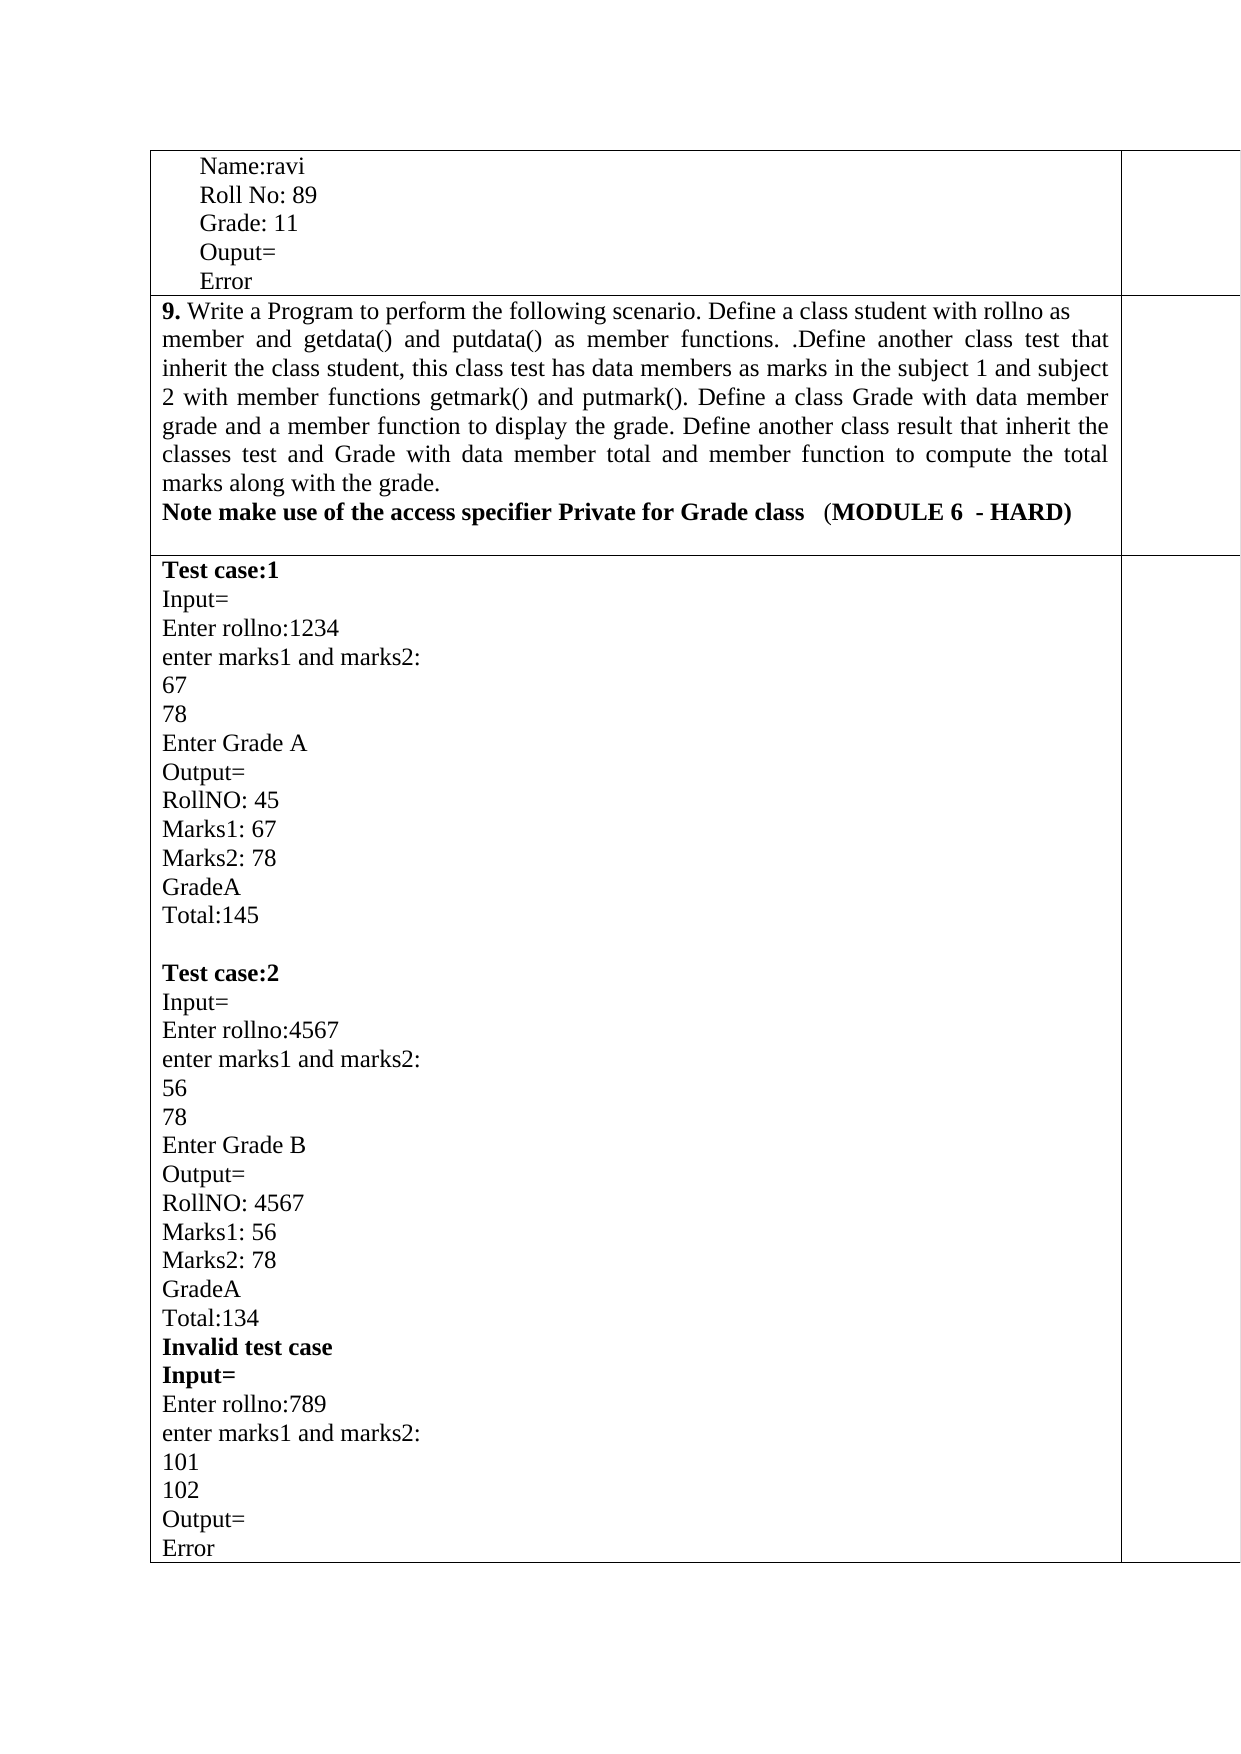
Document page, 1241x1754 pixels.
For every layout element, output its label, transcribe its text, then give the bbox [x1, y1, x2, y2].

table_cell [1122, 151, 1240, 295]
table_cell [151, 151, 1121, 295]
table_cell [1122, 556, 1240, 1562]
table_cell 9. Write a Program to perform the following scenario. Define a class student with rollno as member and getdata() and putdata() as member functions. .Define another class test that inherit the class student, this class test has data members as marks in the subject 1 and subject 2 with member functions getmark() and putmark(). Define a class Grade with data member grade and a member function to display the grade. Define another class result that inherit the classes test and Grade with data member total and member function to compute the total marks along with the grade. Note make use of the access specifier Private for Grade class (MODULE 6 - HARD) [151, 296, 1121, 554]
table_cell [1122, 296, 1240, 554]
table_cell Test case:1 Input= Enter rollno:1234 enter marks1 and marks2: 67 78 Enter Grade A Output= RollNO: 45 Marks1: 67 Marks2: 78 GradeA Total:145 Test case:2 Input= Enter rollno:4567 enter marks1 and marks2: 56 78 Enter Grade B Output= RollNO: 4567 Marks1: 56 Marks2: 78 GradeA Total:134 Invalid test case Input= Enter rollno:789 enter marks1 and marks2: 101 102 Output= Error [151, 556, 1121, 1562]
